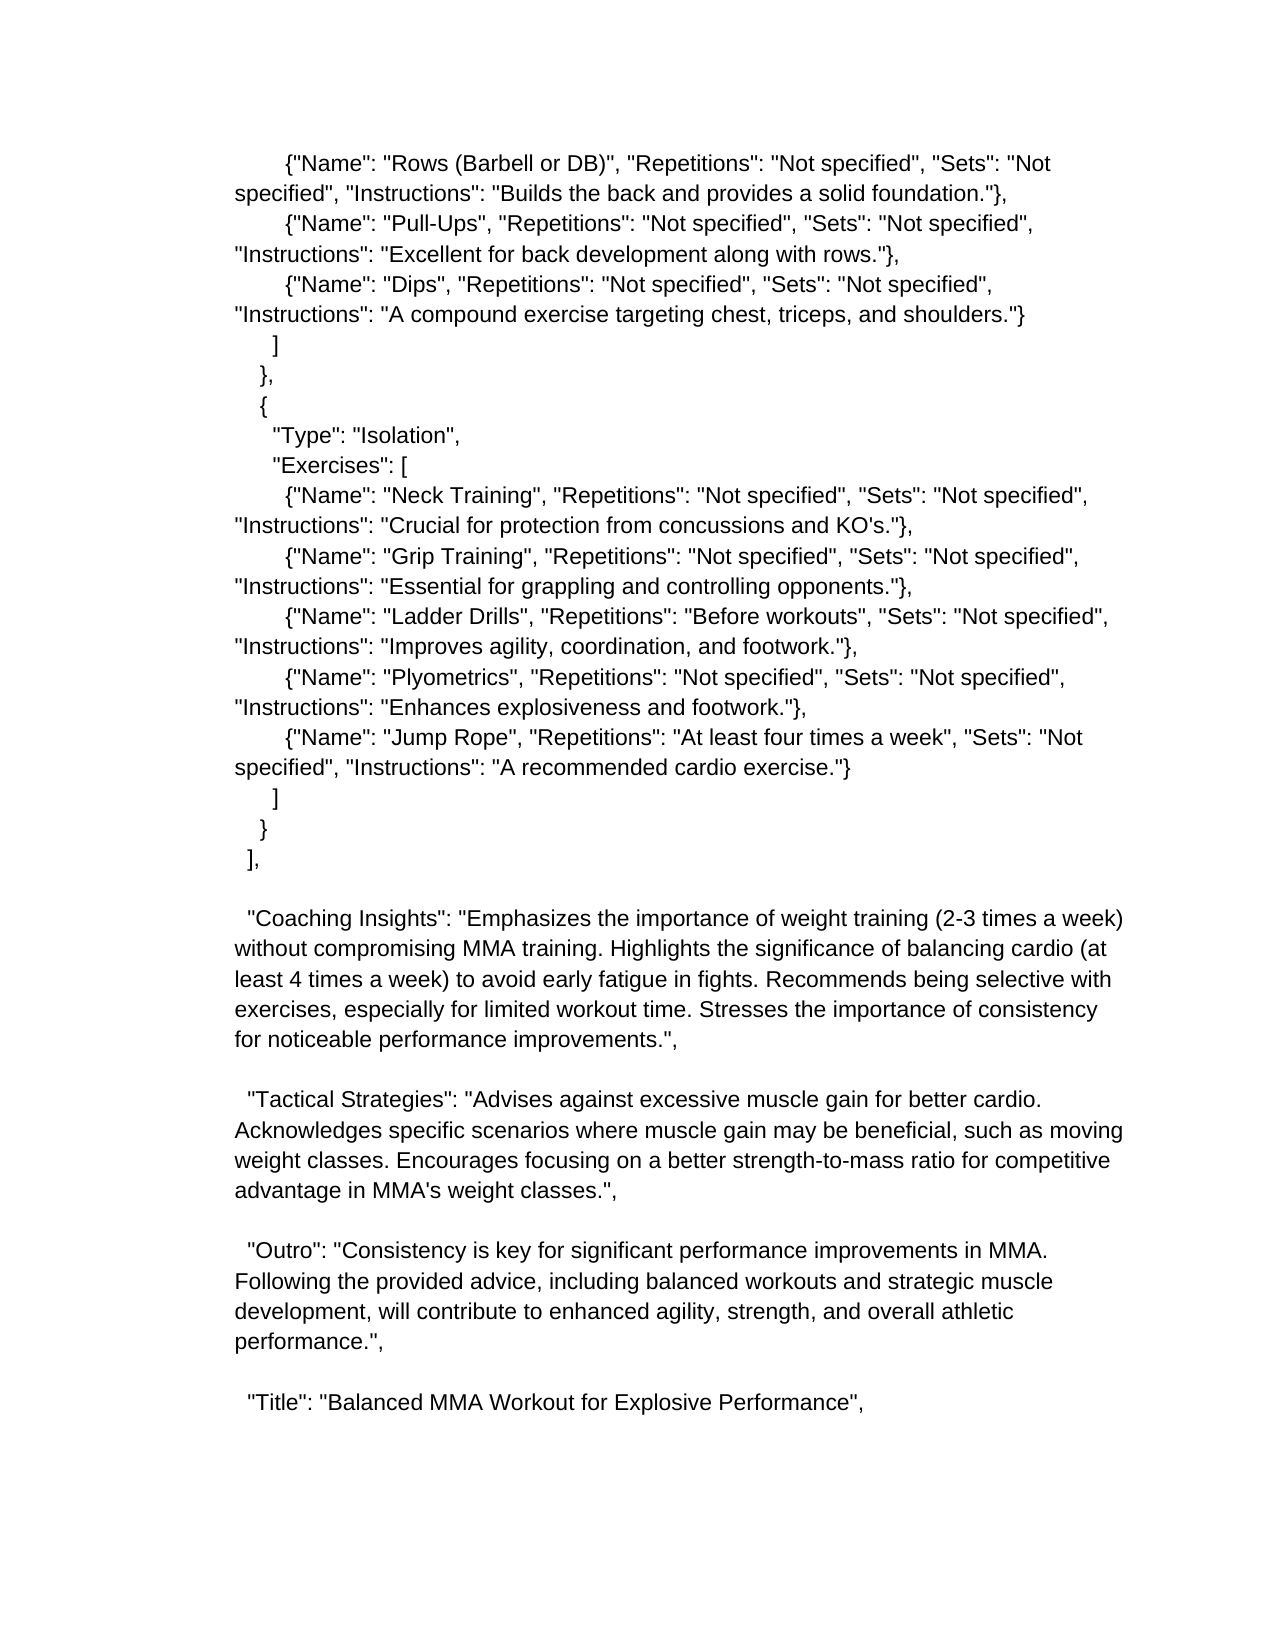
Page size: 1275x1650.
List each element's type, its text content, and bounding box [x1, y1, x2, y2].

text } [234, 814, 1125, 841]
text "Type": "Isolation", [234, 422, 1125, 448]
text "Tactical Strategies": "Advises against excessive muscle gain for better cardio. Acknowledges specific scenarios where muscle gain may be beneficial, such as moving weight classes. Encourages focusing on a better strength-to-mass ratio for competitive advantage in MMA's weight classes.", [234, 1086, 1125, 1203]
text {"Name": "Ladder Drills", "Repetitions": "Before workouts", "Sets": "Not specified", "Instructions": "Improves agility, coordination, and footwork."}, [234, 603, 1125, 660]
text "Title": "Balanced MMA Workout for Explosive Performance", [234, 1388, 1125, 1415]
text {"Name": "Rows (Barbell or DB)", "Repetitions": "Not specified", "Sets": "Not specified", "Instructions": "Builds the back and provides a solid foundation."}, [234, 150, 1125, 207]
text {"Name": "Dips", "Repetitions": "Not specified", "Sets": "Not specified", "Instructions": "A compound exercise targeting chest, triceps, and shoulders."} [234, 271, 1125, 327]
text "Exercises": [ [234, 452, 1125, 478]
text "Outro": "Consistency is key for significant performance improvements in MMA. Following the provided advice, including balanced workouts and strategic muscle development, will contribute to enhanced agility, strength, and overall athletic performance.", [234, 1237, 1125, 1354]
text {"Name": "Plyometrics", "Repetitions": "Not specified", "Sets": "Not specified", "Instructions": "Enhances explosiveness and footwork."}, [234, 663, 1125, 720]
text ] [234, 784, 1125, 811]
text {"Name": "Neck Training", "Repetitions": "Not specified", "Sets": "Not specified", "Instructions": "Crucial for protection from concussions and KO's."}, [234, 482, 1125, 539]
text {"Name": "Jump Rope", "Repetitions": "At least four times a week", "Sets": "Not specified", "Instructions": "A recommended cardio exercise."} [234, 724, 1125, 781]
text }, [234, 361, 1125, 388]
text {"Name": "Grip Training", "Repetitions": "Not specified", "Sets": "Not specified", "Instructions": "Essential for grappling and controlling opponents."}, [234, 543, 1125, 599]
text {"Name": "Pull-Ups", "Repetitions": "Not specified", "Sets": "Not specified", "Instructions": "Excellent for back development along with rows."}, [234, 210, 1125, 267]
text "Coaching Insights": "Emphasizes the importance of weight training (2-3 times a week) without compromising MMA training. Highlights the significance of balancing cardio (at least 4 times a week) to avoid early fatigue in fights. Recommends being selective with exercises, especially for limited workout time. Stresses the importance of consistency for noticeable performance improvements.", [234, 905, 1125, 1052]
text ] [234, 331, 1125, 358]
text { [234, 392, 1125, 418]
text ], [234, 845, 1125, 871]
